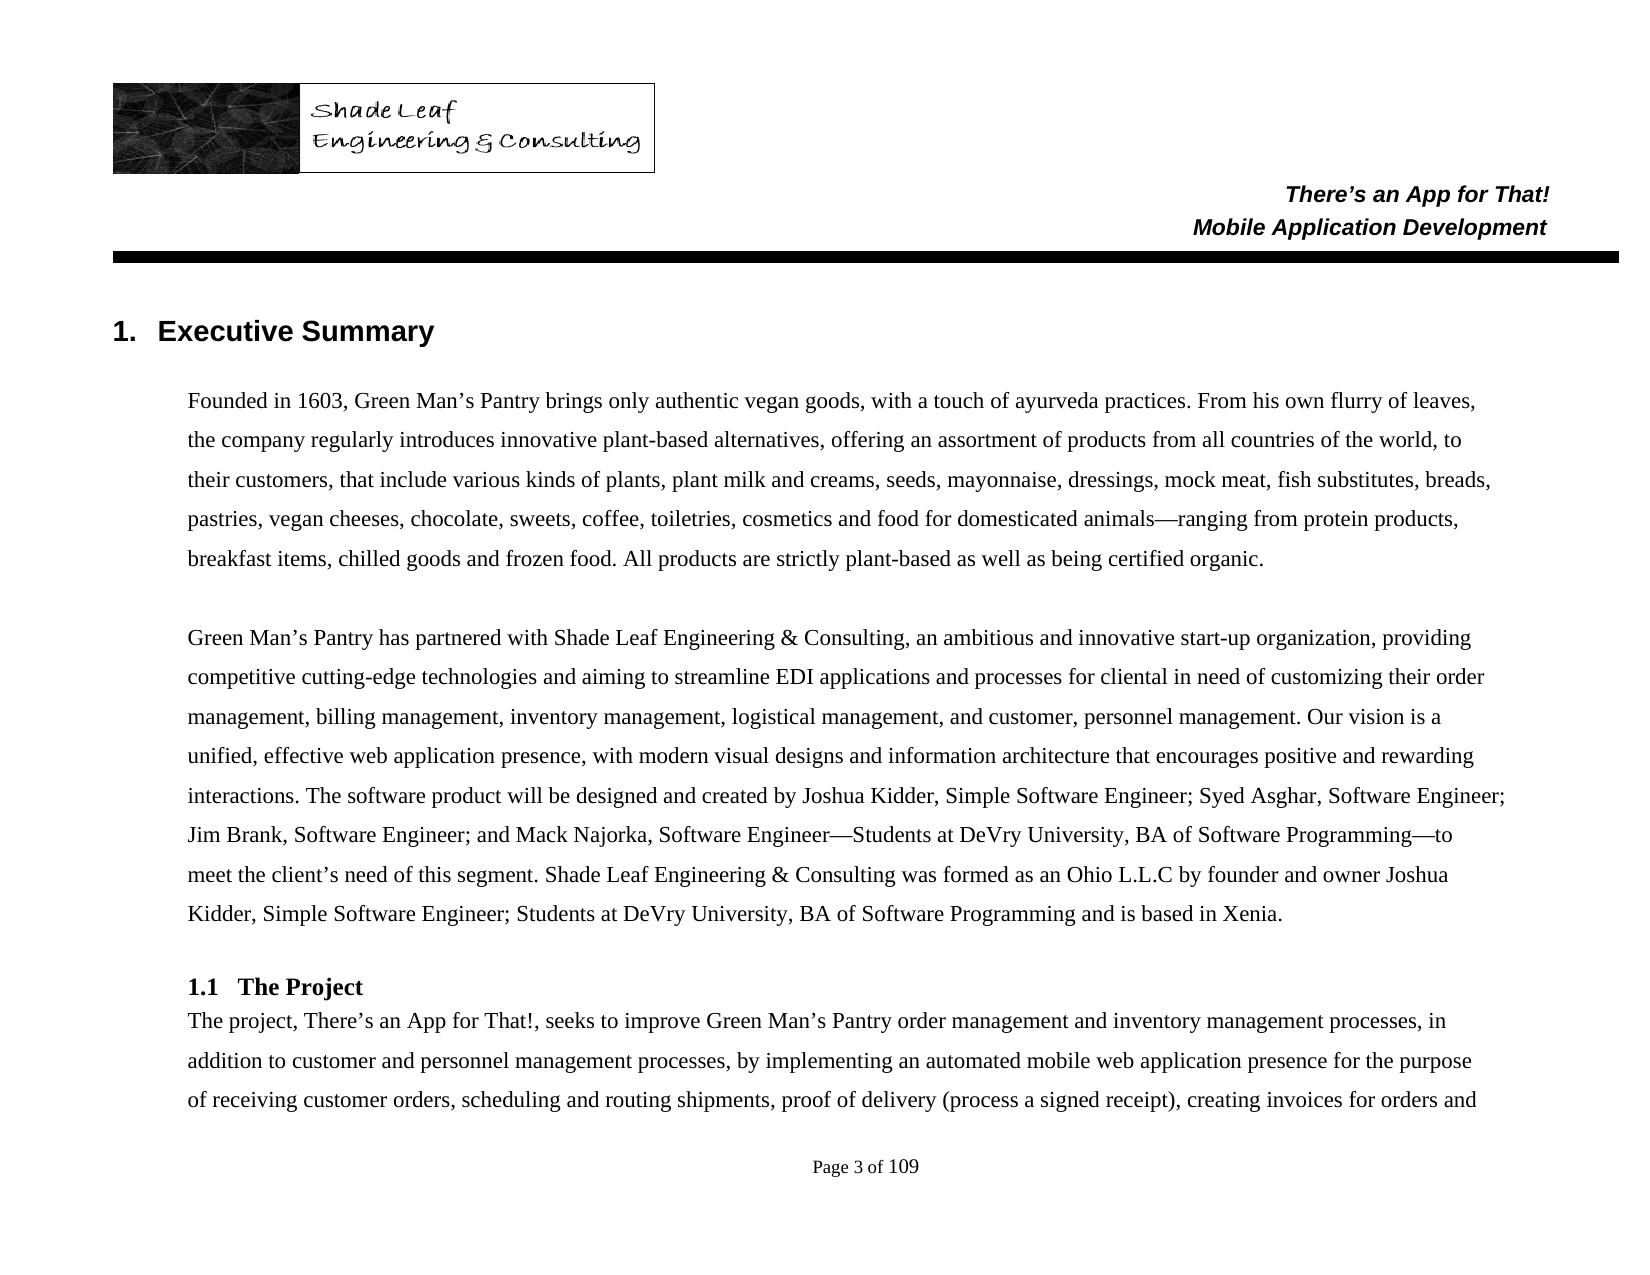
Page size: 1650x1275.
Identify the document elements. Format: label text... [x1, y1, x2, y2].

text 1.1 The Project [112, 972, 1619, 1001]
text The project, There’s an App for That!, seeks to improve Green Man’s Pantry order management and inventory management processes, in [187, 1007, 1619, 1033]
text addition to customer and personnel management processes, by implementing an automated mobile web application presence for the purpose [187, 1047, 1619, 1073]
text Kidder, Simple Software Engineer; Students at DeVry University, BA of Software Programming and is based in Xenia. [187, 900, 1619, 926]
text Green Man’s Pantry has partnered with Shade Leaf Engineering & Consulting, an ambitious and innovative start-up organization, providing [187, 624, 1619, 650]
text management, billing management, inventory management, logistical management, and customer, personnel management. Our vision is a [187, 703, 1619, 729]
text breakfast items, chilled goods and frozen food. All products are strictly plant-based as well as being certified organic. [187, 545, 1619, 571]
text unified, effective web application presence, with modern visual designs and information architecture that encourages positive and rewarding [187, 742, 1619, 768]
text the company regularly introduces innovative plant-based alternatives, offering an assortment of products from all countries of the world, to [187, 426, 1619, 453]
subtitle Executive Summary [112, 314, 1619, 348]
text pastries, vegan cheeses, chocolate, sweets, coffee, toiletries, cosmetics and food for domesticated animals—ranging from protein products, [187, 505, 1619, 532]
text their customers, that include various kinds of plants, plant milk and creams, seeds, mayonnaise, dressings, mock meat, fish substitutes, breads, [187, 466, 1619, 492]
text Founded in 1603, Green Man’s Pantry brings only authentic vegan goods, with a touch of ayurveda practices. From his own flurry of leaves, [187, 387, 1619, 413]
text Jim Brank, Software Engineer; and Mack Najorka, Software Engineer—Students at DeVry University, BA of Software Programming—to [187, 821, 1619, 847]
text competitive cutting-edge technologies and aiming to streamline EDI applications and processes for cliental in need of customizing their order [187, 663, 1619, 689]
picture [112, 81, 658, 175]
text meet the client’s need of this segment. Shade Leaf Engineering & Consulting was formed as an Ohio L.L.C by founder and owner Joshua [187, 861, 1619, 887]
text of receiving customer orders, scheduling and routing shipments, proof of delivery (process a signed receipt), creating invoices for orders and [187, 1086, 1619, 1112]
text interactions. The software product will be designed and created by Joshua Kidder, Simple Software Engineer; Syed Asghar, Software Engineer; [187, 782, 1619, 808]
